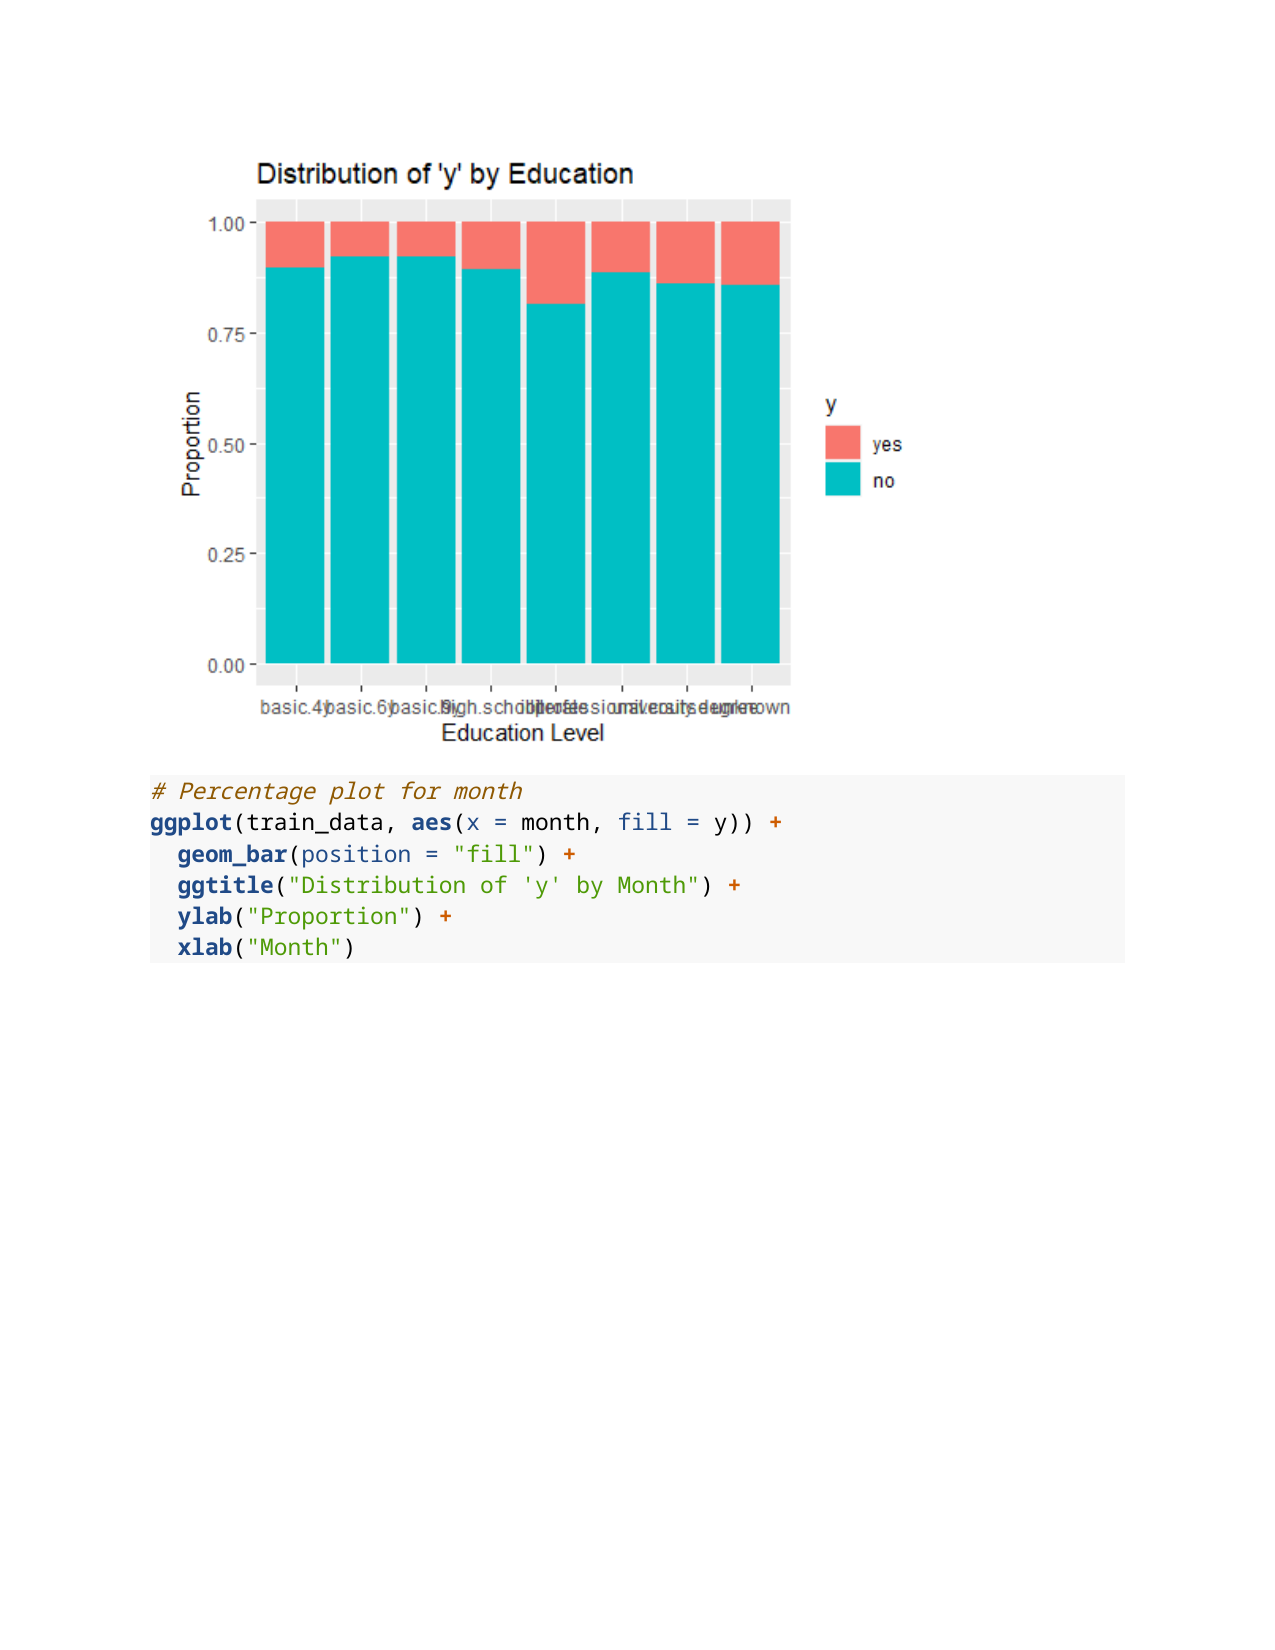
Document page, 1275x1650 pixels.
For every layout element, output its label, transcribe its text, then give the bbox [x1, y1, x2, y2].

picture [168, 150, 927, 757]
text # Percentage plot for month ggplot(train_data, aes(x = month, fill = y)) + geom_bar(position = "fill") + ggtitle("Distribution of 'y' by Month") + ylab("Proportion") + xlab("Month") [356, 775, 1125, 963]
